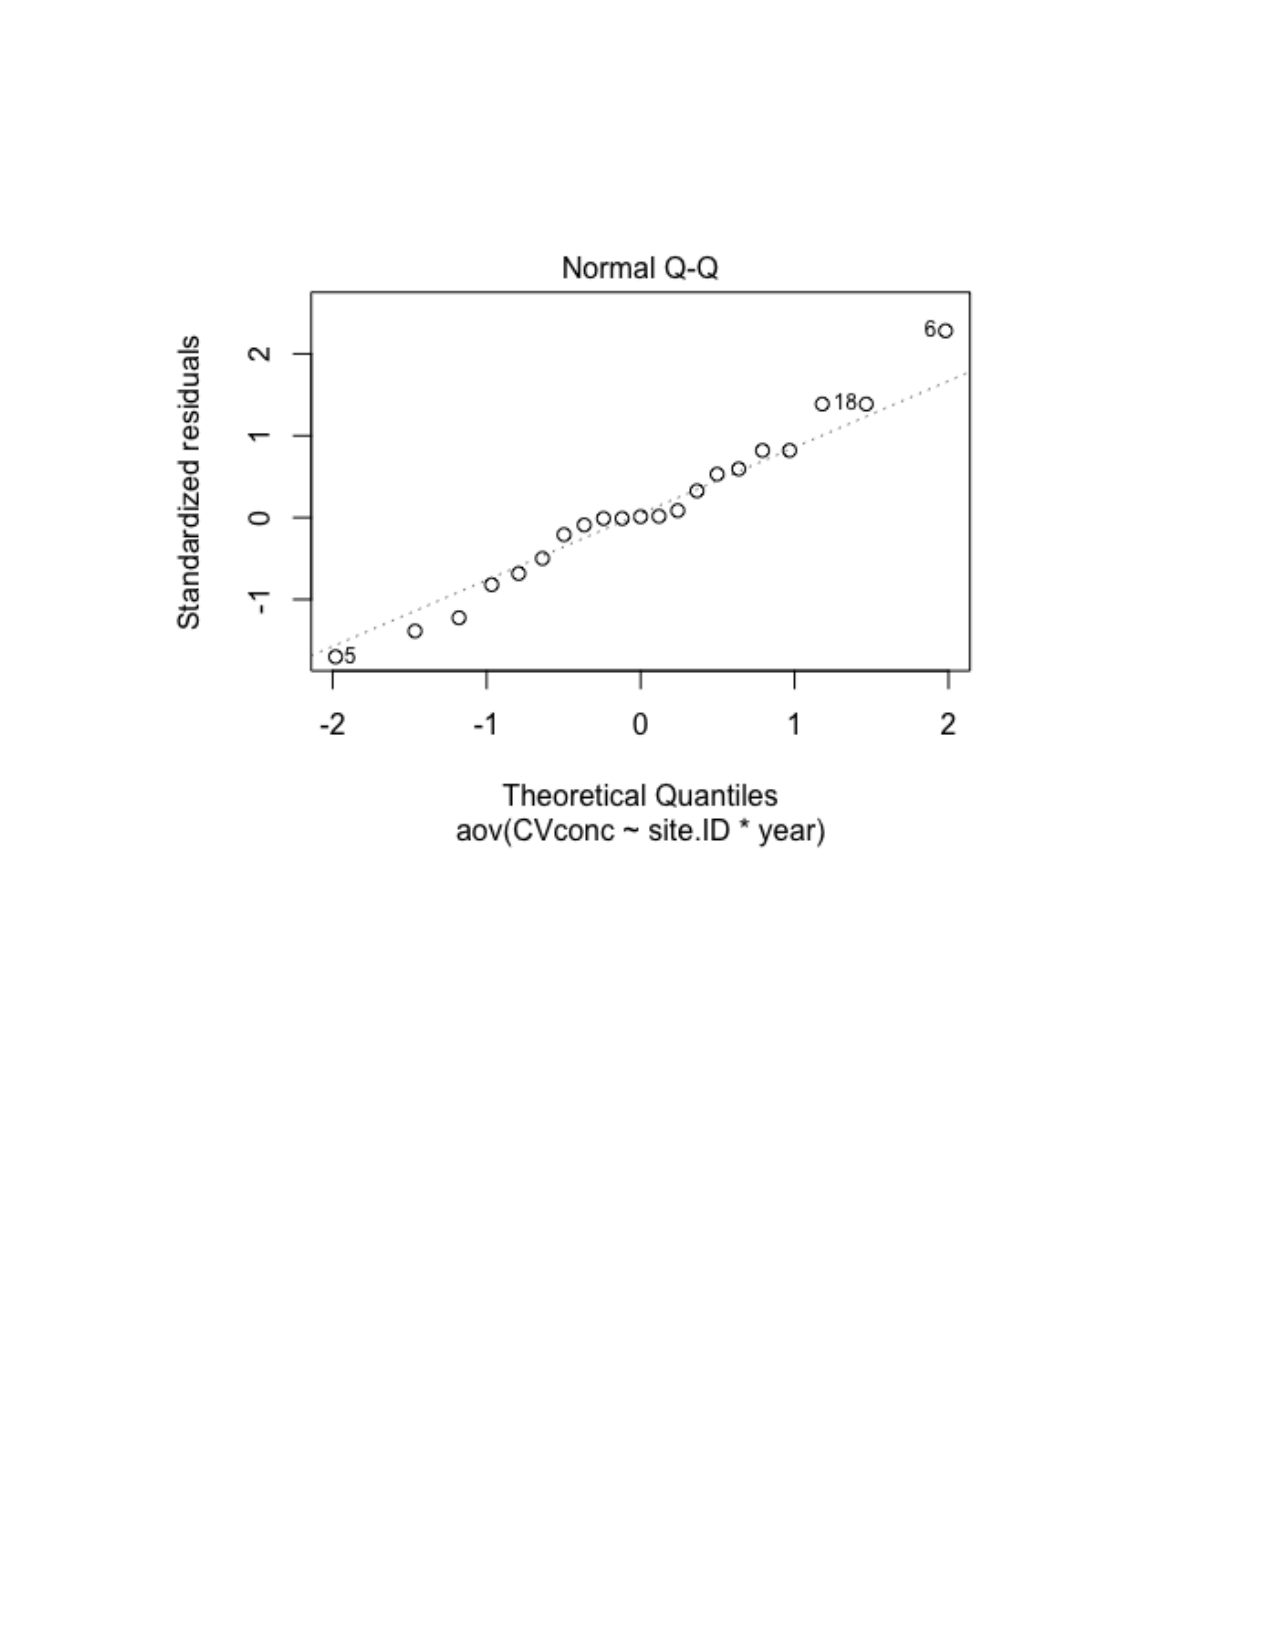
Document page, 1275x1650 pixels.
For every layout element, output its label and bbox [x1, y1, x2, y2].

picture [168, 150, 1044, 850]
